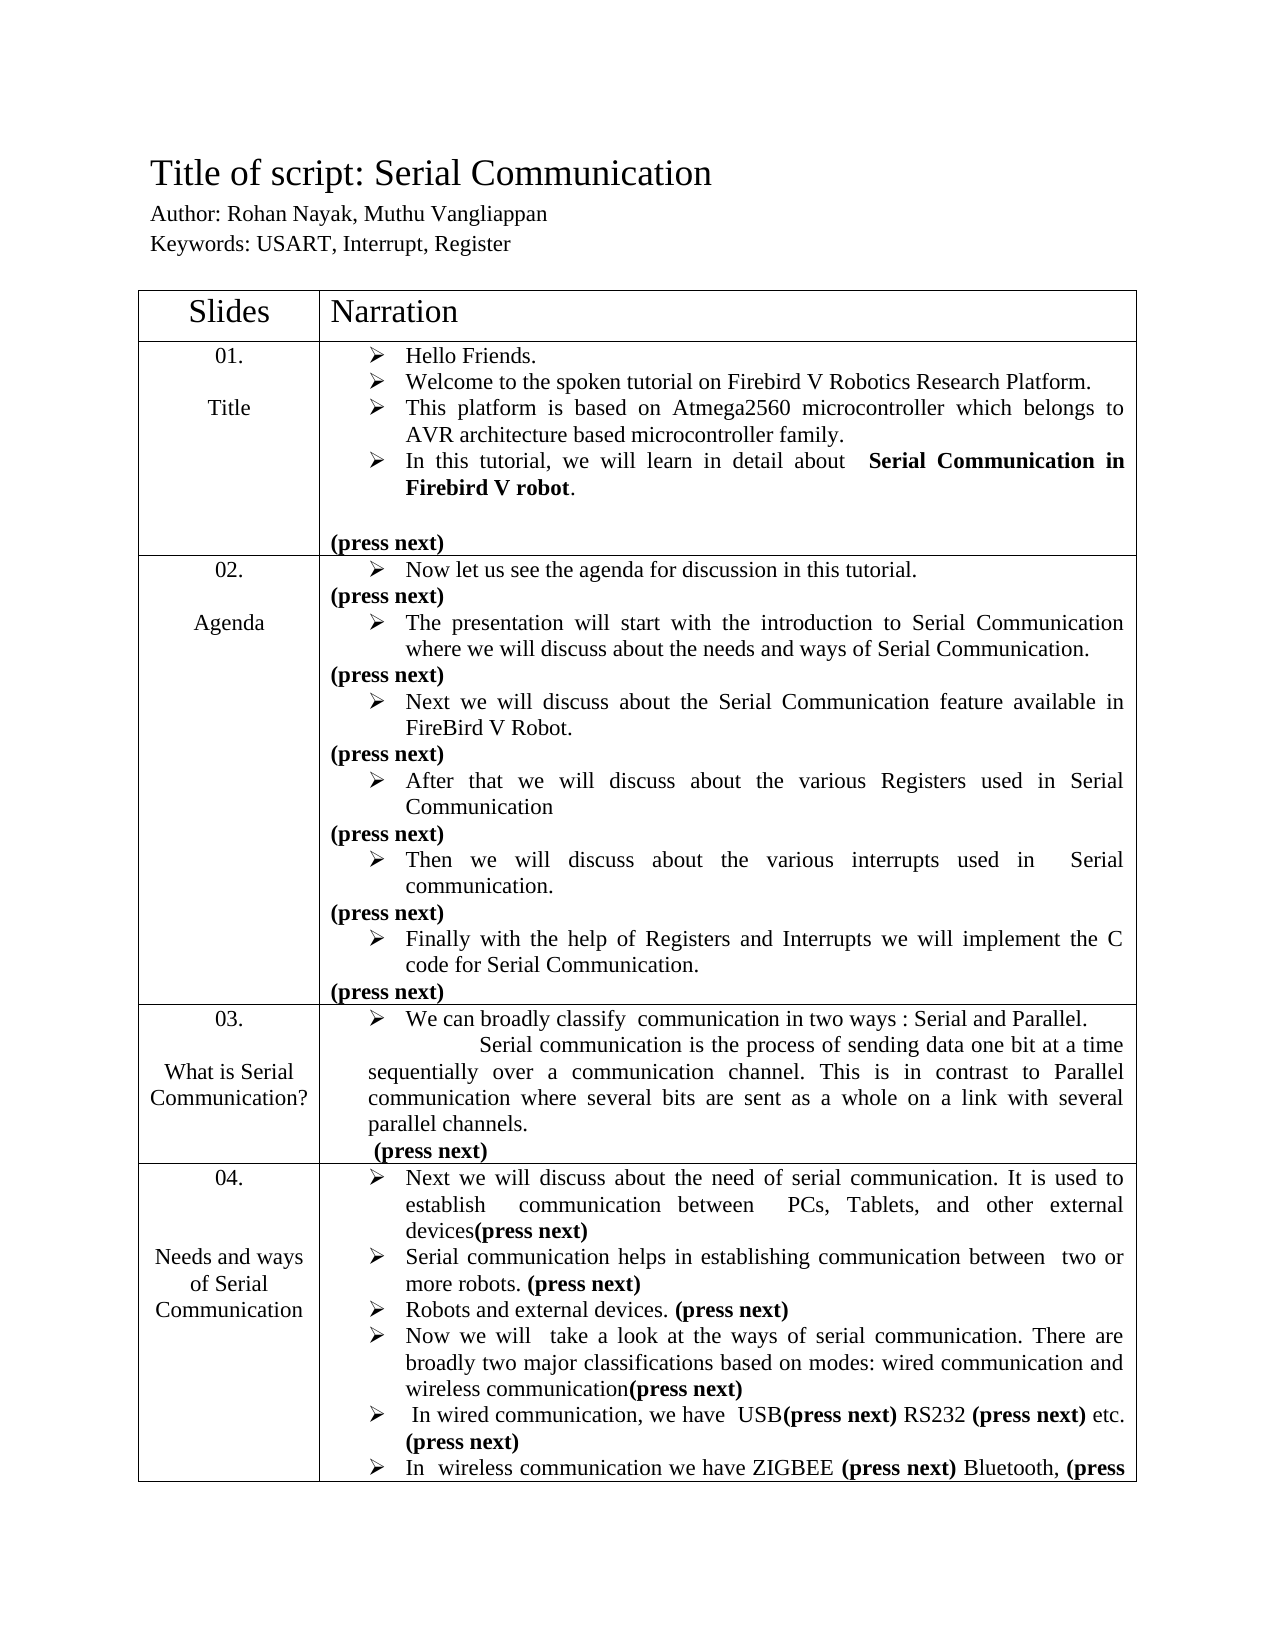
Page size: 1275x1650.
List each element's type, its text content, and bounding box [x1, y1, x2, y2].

table_cell Now let us see the agenda for discussion in this tutorial. (press next) The presentation will start with the introduction to Serial Communication where we will discuss about the needs and ways of Serial Communication. (press next) Next we will discuss about the Serial Communication feature available in FireBird V Robot. (press next) After that we will discuss about the various Registers used in Serial Communication (press next) Then we will discuss about the various interrupts used in Serial communication. (press next) Finally with the help of Registers and Interrupts we will implement the C code for Serial Communication. (press next) [320, 556, 1136, 1004]
table_header Slides [139, 291, 319, 341]
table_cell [139, 1164, 319, 1481]
text Author: Rohan Nayak, Muthu Vangliappan [150, 199, 1125, 226]
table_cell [320, 1164, 1136, 1481]
table_cell Hello Friends. Welcome to the spoken tutorial on Firebird V Robotics Research Platform. This platform is based on Atmega2560 microcontroller which belongs to AVR architecture based microcontroller family. In this tutorial, we will learn in detail about Serial Communication in Firebird V robot. (press next) [320, 342, 1136, 555]
table_cell 03. What is Serial Communication? [139, 1005, 319, 1163]
table_cell We can broadly classify communication in two ways : Serial and Parallel. Serial communication is the process of sending data one bit at a time sequentially over a communication channel. This is in contrast to Parallel communication where several bits are sent as a whole on a link with several parallel channels. (press next) [320, 1005, 1136, 1163]
table_header Narration [320, 291, 1136, 341]
text Title of script: Serial Communication [150, 150, 1125, 193]
text Keywords: USART, Interrupt, Register [150, 230, 1125, 256]
table_cell 01. Title [139, 342, 319, 555]
table_cell 02. Agenda [139, 556, 319, 1004]
